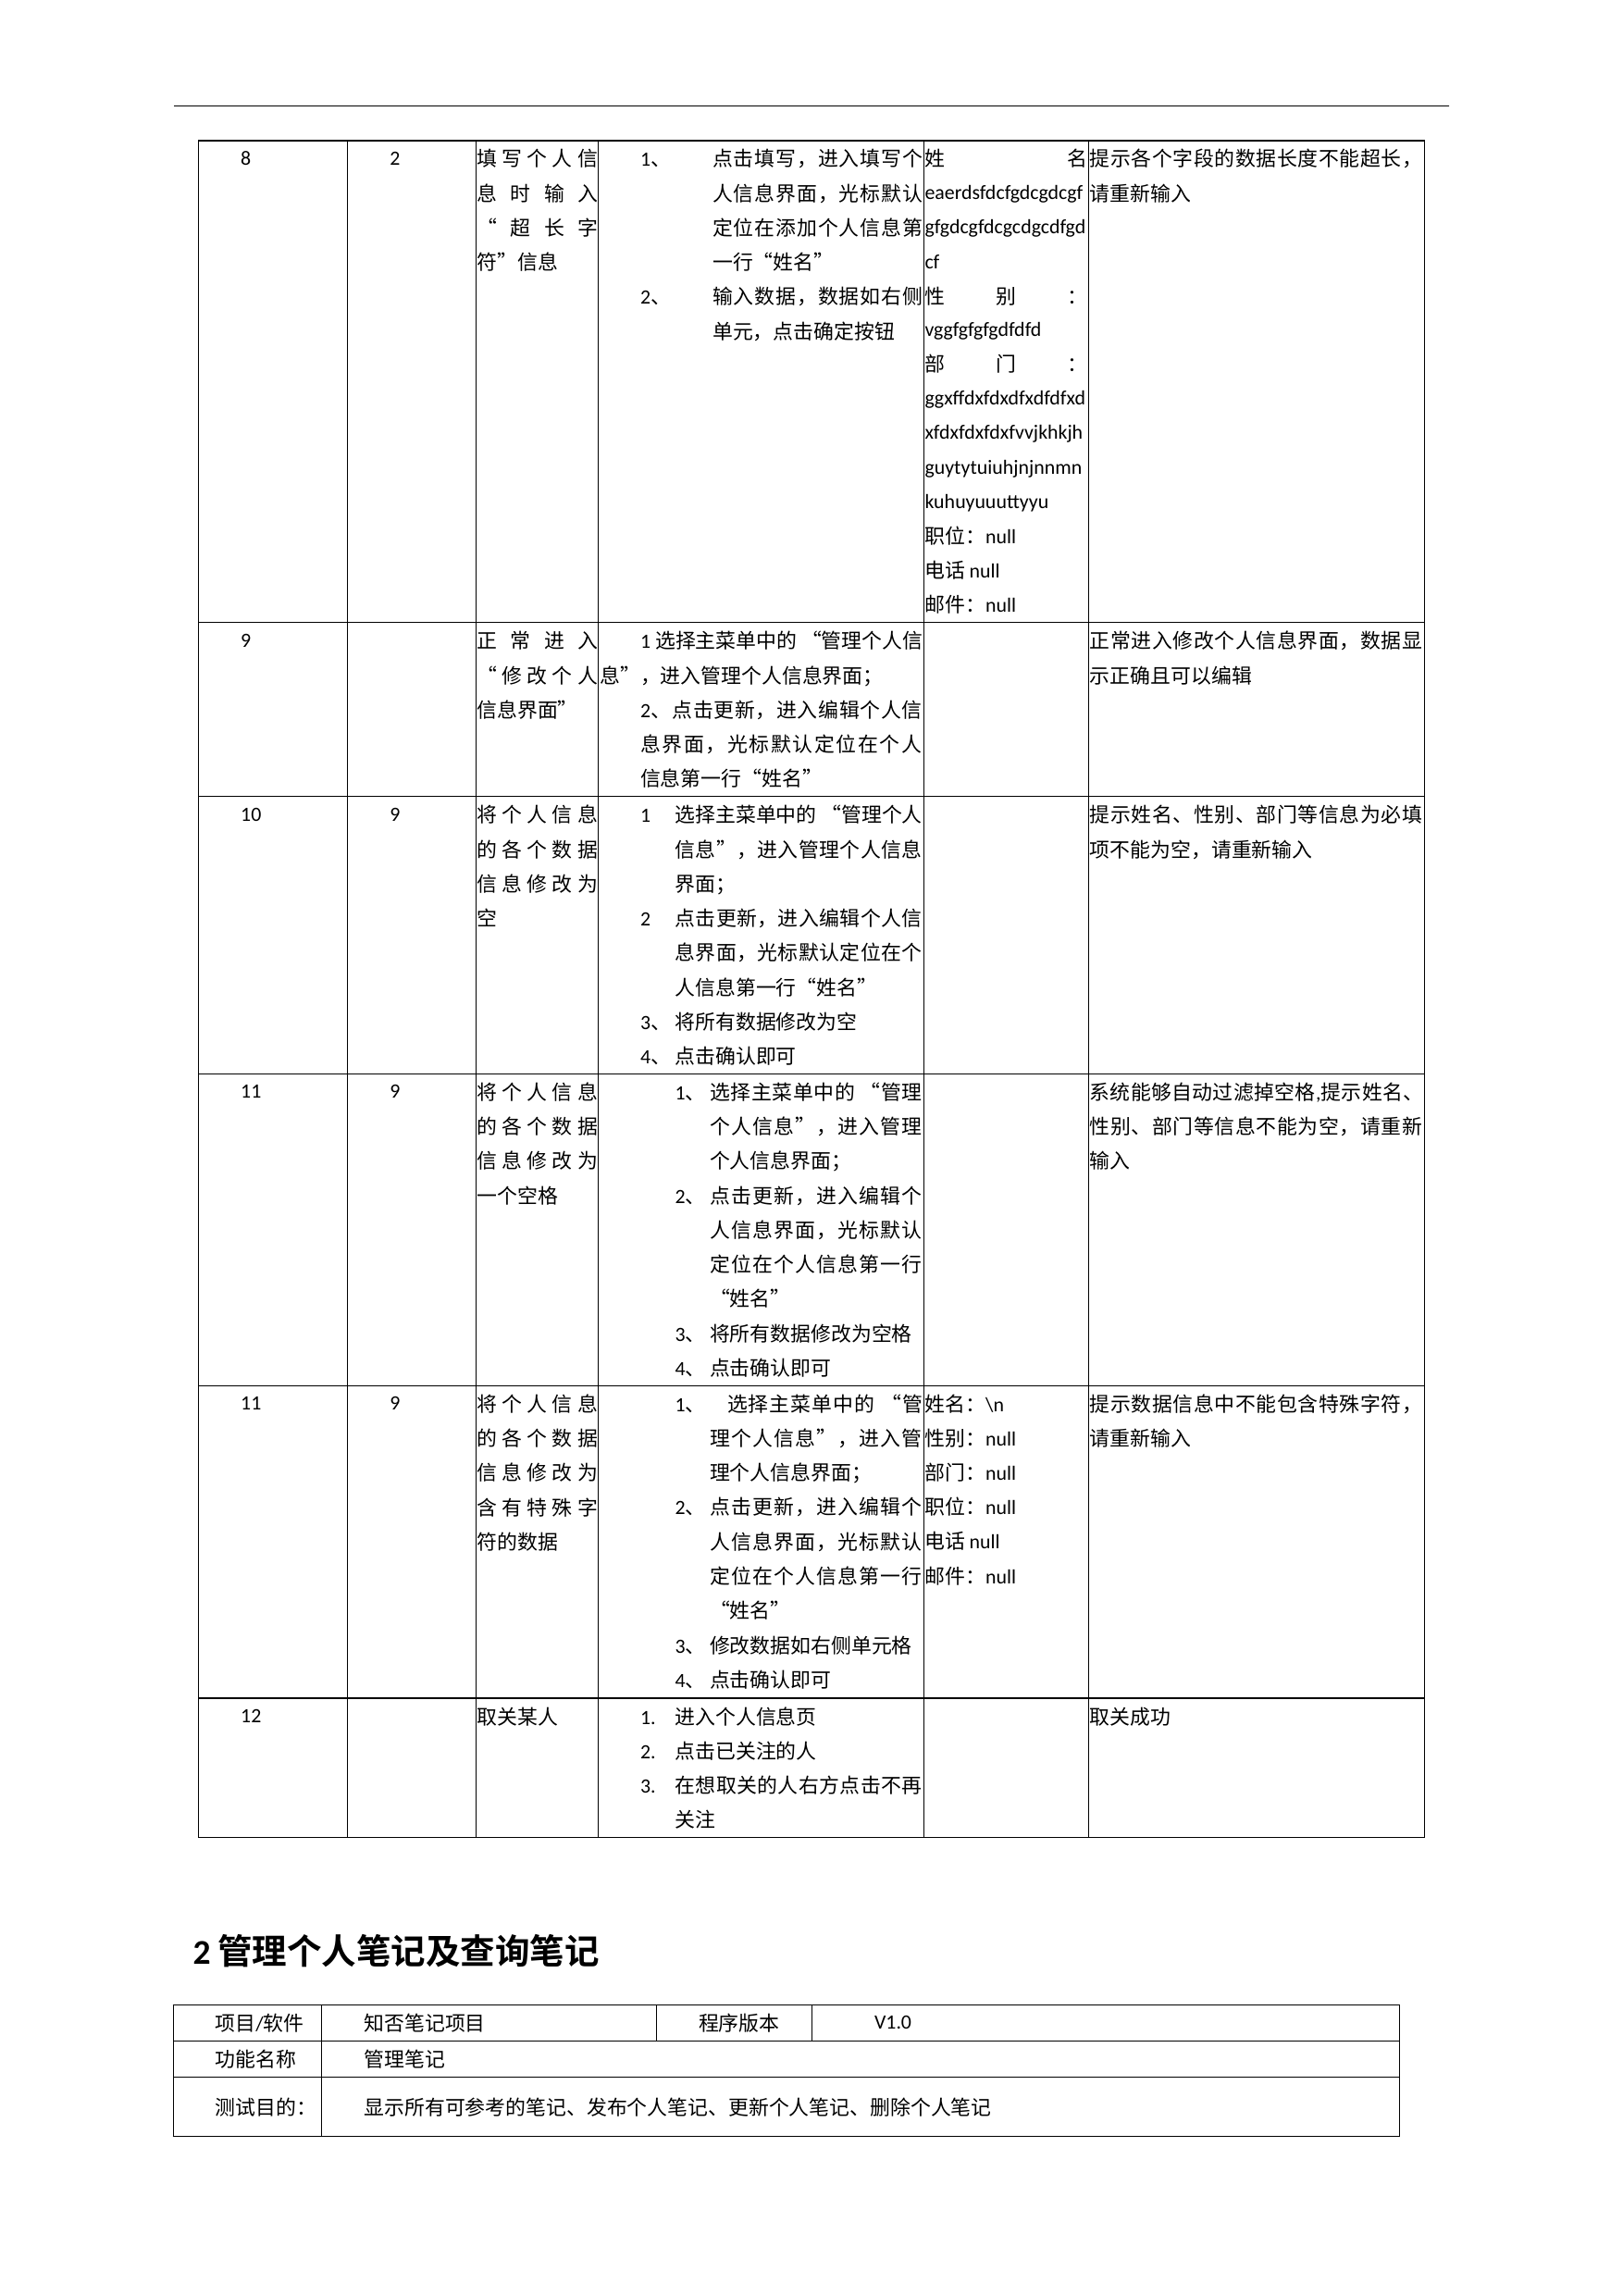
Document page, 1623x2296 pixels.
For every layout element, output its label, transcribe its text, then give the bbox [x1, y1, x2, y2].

table_cell 系统能够自动过滤掉空格,提示姓名、性别、部门等信息不能为空，请重新输入 [1089, 1074, 1424, 1385]
table_cell 管理笔记 [322, 2042, 1399, 2077]
table_cell 正常进入修改个人信息界面，数据显示正确且可以编辑 [1089, 623, 1424, 796]
table_cell 9 [348, 1074, 476, 1385]
table_header 进入个人信息页 点击已关注的人 在想取关的人右方点击不再关注 [599, 1699, 923, 1837]
text 2管理个人笔记及查询笔记 [173, 1919, 1449, 1980]
table_header V1.0 [812, 2005, 1399, 2041]
table_cell 10 [199, 797, 347, 1074]
table_cell 正常进入“修改个人信息界面” [477, 623, 598, 796]
table_cell 测试目的： [174, 2078, 321, 2136]
table_cell 11 [199, 1386, 347, 1696]
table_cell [599, 142, 923, 622]
table_header 项目/软件 [174, 2005, 321, 2041]
table_cell 1 选择主菜单中的 “管理个人信息”，进入管理个人信息界面； 2、点击更新，进入编辑个人信息界面，光标默认定位在个人信息第一行“姓名” [599, 623, 923, 796]
table_cell [924, 1074, 1088, 1385]
table_cell 功能名称 [174, 2042, 321, 2077]
table_cell 提示各个字段的数据长度不能超长，请重新输入 [1089, 142, 1424, 622]
table_cell [924, 797, 1088, 1074]
table_cell 选择主菜单中的 “管理个人信息”，进入管理个人信息界面； 点击更新，进入编辑个人信息界面，光标默认定位在个人信息第一行“姓名” 修改数据如右侧单元格 点击确认即可 [599, 1386, 923, 1696]
table_header [924, 1699, 1088, 1837]
table_header 12 [199, 1699, 347, 1837]
table_cell 将个人信息的各个数据信息修改为空 [477, 797, 598, 1074]
table_cell [924, 623, 1088, 796]
table_cell 提示姓名、性别、部门等信息为必填项不能为空，请重新输入 [1089, 797, 1424, 1074]
table_cell 选择主菜单中的 “管理个人信息”，进入管理个人信息界面； 点击更新，进入编辑个人信息界面，光标默认定位在个人信息第一行“姓名” 将所有数据修改为空格 点击确认即可 [599, 1074, 923, 1385]
table_cell 显示所有可参考的笔记、发布个人笔记、更新个人笔记、删除个人笔记 [322, 2078, 1399, 2136]
table_header 取关某人 [477, 1699, 598, 1837]
table_cell 9 [199, 623, 347, 796]
table_header 取关成功 [1089, 1699, 1424, 1837]
table_cell [348, 623, 476, 796]
table_cell 9 [348, 797, 476, 1074]
table_cell 11 [199, 1074, 347, 1385]
table_cell 姓名eaerdsfdcfgdcgdcgfgfgdcgfdcgcdgcdfgdcf 性别：vggfgfgfgdfdfd 部门：ggxffdxfdxdfxdfdfxdxfdxfdxfdxfvvjkhkjhguytytuiuhjnjnnmnkuhuyuuuttyyu 职位：null 电话null 邮件：null [924, 142, 1088, 622]
table_cell 8 [199, 142, 347, 622]
table_cell 将个人信息的各个数据信息修改为一个空格 [477, 1074, 598, 1385]
table_cell 9 [348, 1386, 476, 1696]
table_header 知否笔记项目 [322, 2005, 656, 2041]
table_cell 填写个人信息时输入“超长字符”信息 [477, 142, 598, 622]
table_cell 提示数据信息中不能包含特殊字符，请重新输入 [1089, 1386, 1424, 1696]
table_cell 将个人信息的各个数据信息修改为含有特殊字符的数据 [477, 1386, 598, 1696]
table_header 程序版本 [657, 2005, 812, 2041]
table_header [348, 1699, 476, 1837]
table_cell 选择主菜单中的 “管理个人信息”，进入管理个人信息界面； 点击更新，进入编辑个人信息界面，光标默认定位在个人信息第一行“姓名” 将所有数据修改为空 点击确认即可 [599, 797, 923, 1074]
table_cell 姓名：\n 性别：null 部门：null 职位：null 电话null 邮件：null [924, 1386, 1088, 1696]
table_cell 2 [348, 142, 476, 622]
